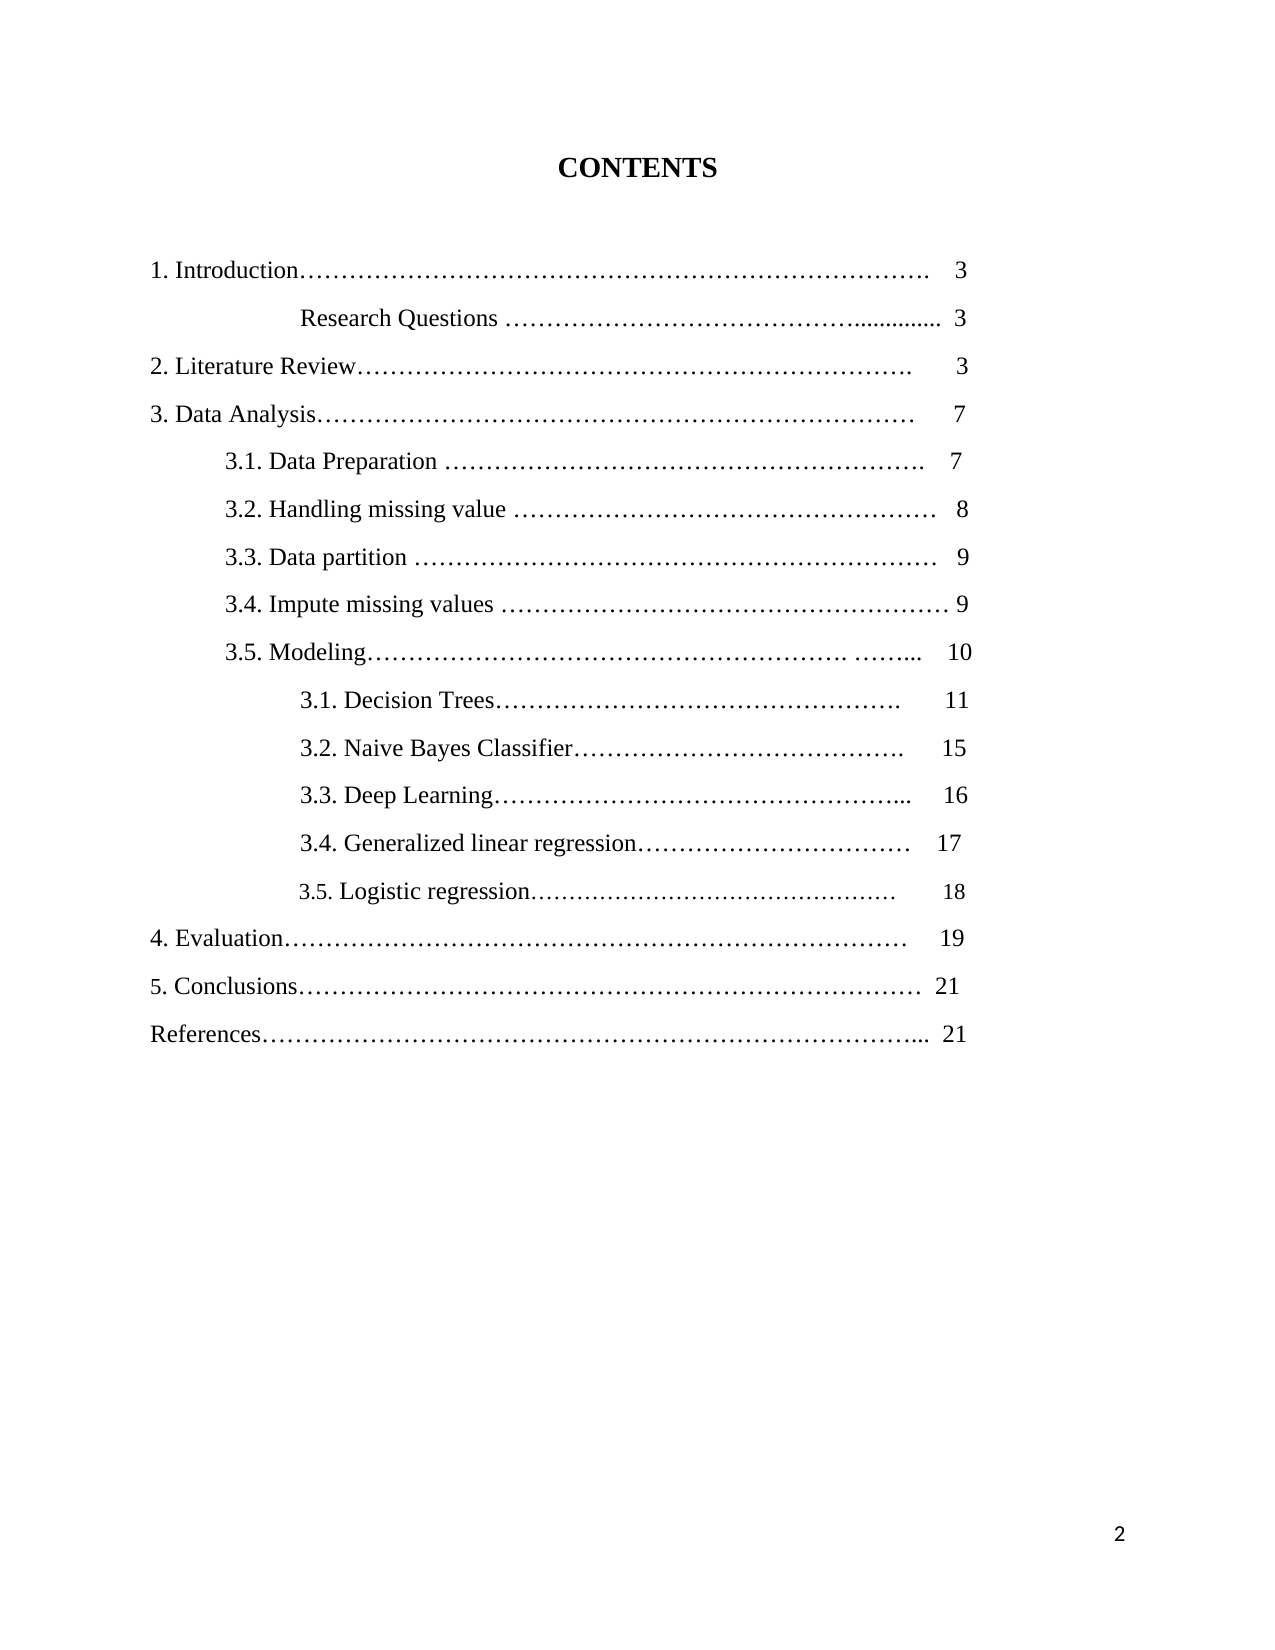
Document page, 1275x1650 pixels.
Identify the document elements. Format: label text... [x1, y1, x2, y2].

text 3.5. Modeling…………………………………………………. ……... 10 [150, 637, 1125, 666]
text 3.3. Deep Learning…………………………………………... 16 [150, 780, 1125, 809]
text 3.3. Data partition ……………………………………………………… 9 [150, 542, 1125, 571]
text 3.2. Handling missing value …………………………………………… 8 [150, 494, 1125, 523]
text 3.1. Data Preparation …………………………………………………. 7 [150, 446, 1125, 475]
text 3.4. Impute missing values ……………………………………………… 9 [150, 589, 1125, 618]
text 3.1. Decision Trees…………………………………………. 11 [150, 685, 1125, 714]
text Research Questions …………………………………….............. 3 [225, 303, 1125, 332]
text 3.5. Logistic regression………………………………………… 18 [150, 876, 1125, 904]
text 4. Evaluation………………………………………………………………… 19 [150, 923, 1125, 952]
text References……………………………………………………………………... 21 [150, 1019, 1125, 1048]
text CONTENTS [150, 150, 1125, 183]
text 3.4. Generalized linear regression…………………………… 17 [150, 828, 1125, 857]
text 2. Literature Review…………………………………………………………. 3 [150, 351, 1125, 380]
text 1. Introduction…………………………………………………………………. 3 [150, 256, 1130, 284]
text 3. Data Analysis……………………………………………………………… 7 [150, 399, 1125, 427]
text 5. Conclusions………………………………………………………………… 21 [150, 971, 1125, 1000]
text 3.2. Naive Bayes Classifier…………………………………. 15 [150, 733, 1125, 761]
